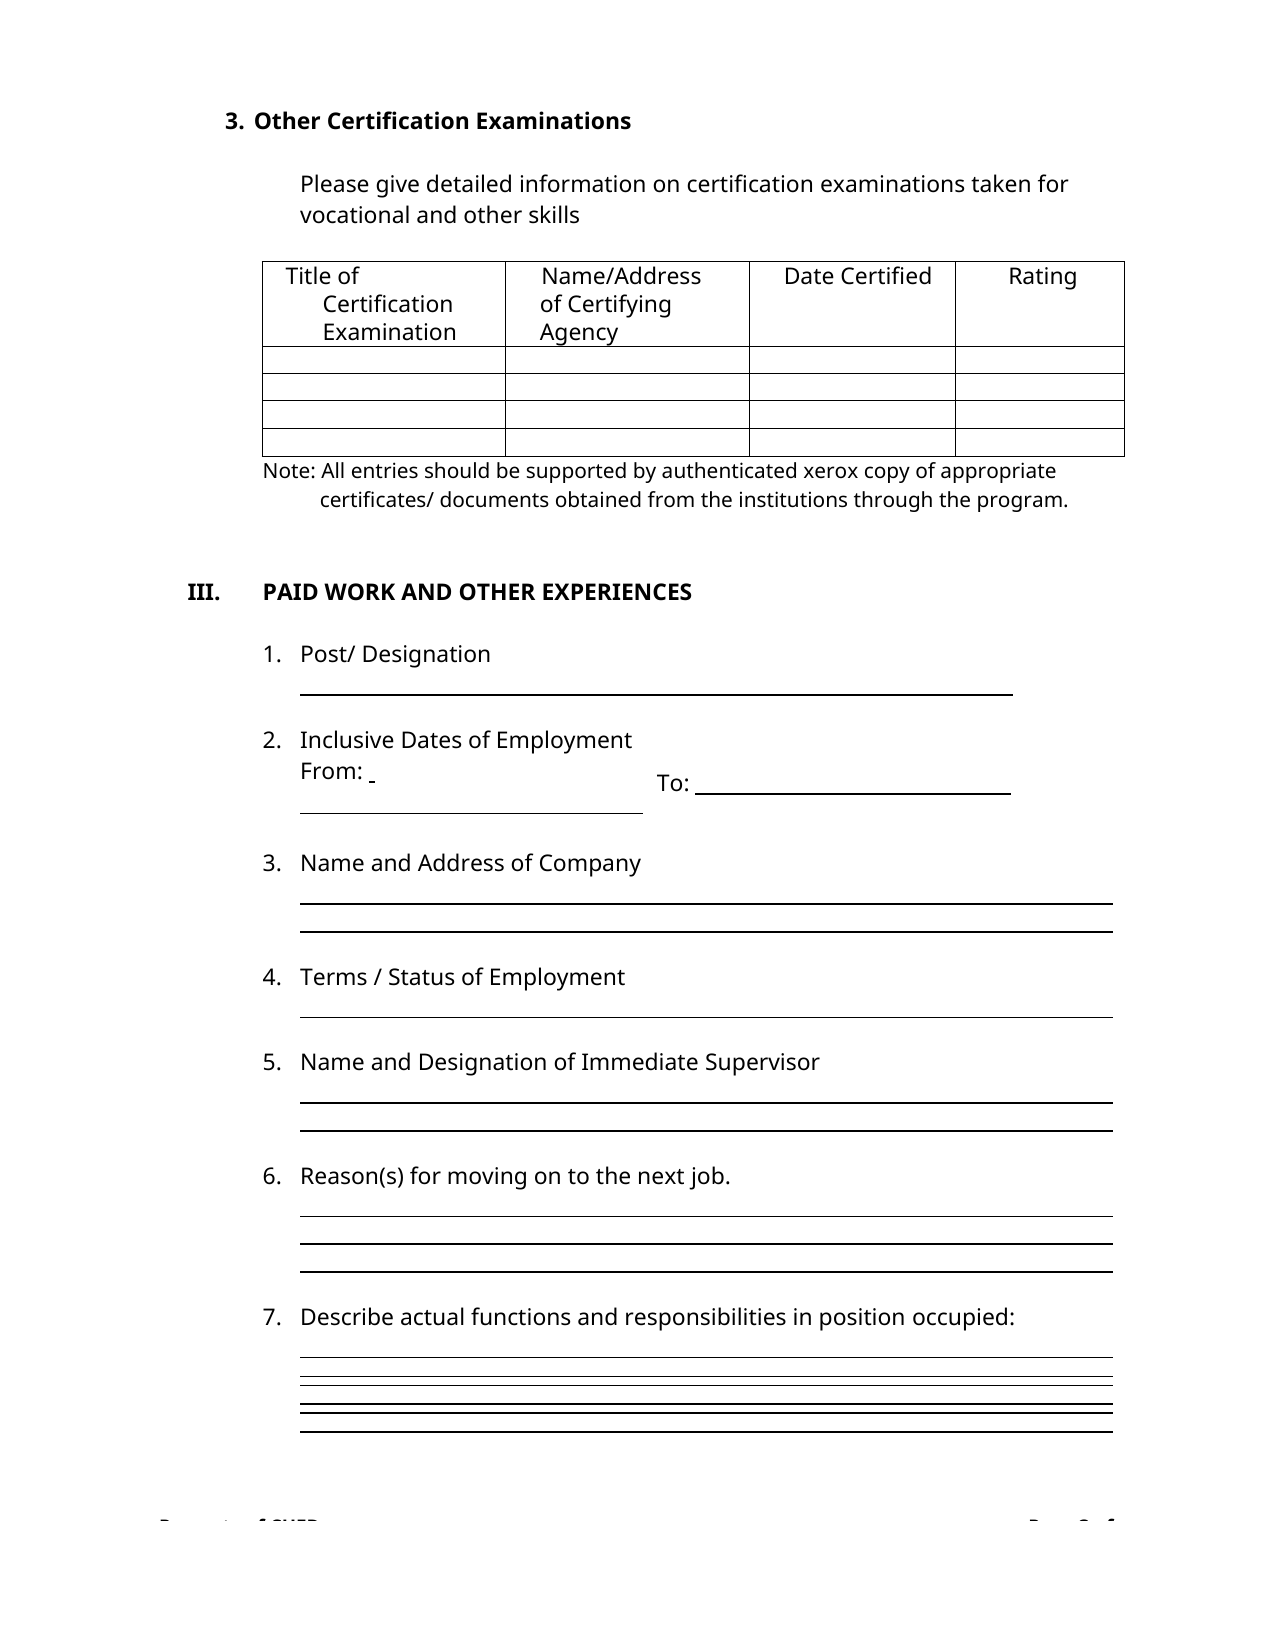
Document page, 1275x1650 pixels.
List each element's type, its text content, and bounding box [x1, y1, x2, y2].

table_cell [750, 401, 955, 428]
table_cell [263, 401, 505, 428]
list Post/ Designation [262, 638, 1137, 669]
list Name and Address of Company [262, 847, 1137, 878]
text Please give detailed information on certification examinations taken for vocational and other skills [300, 167, 1109, 230]
subtitle Other Certification Examinations [225, 105, 1137, 136]
table_cell [750, 374, 955, 400]
table_header Title of Certification Examination [263, 262, 505, 346]
table_cell [263, 374, 505, 400]
table_cell [956, 347, 1124, 373]
table_cell [956, 429, 1124, 456]
list Terms / Status of Employment [262, 961, 1137, 992]
list Reason(s) for moving on to the next job. [262, 1160, 1137, 1191]
list Describe actual functions and responsibilities in position occupied: [262, 1301, 1137, 1332]
list Inclusive Dates of Employment From: [262, 724, 642, 818]
table_cell [750, 429, 955, 456]
table_cell [263, 429, 505, 456]
table_cell [956, 374, 1124, 400]
text To: [657, 767, 1137, 798]
table_cell [263, 347, 505, 373]
table_cell [956, 401, 1124, 428]
table_cell [506, 347, 749, 373]
table_header Name/Address of Certifying Agency [506, 262, 749, 346]
table_cell [506, 374, 749, 400]
table_cell [506, 429, 749, 456]
table_header Date Certified [750, 262, 955, 346]
list Name and Designation of Immediate Supervisor [262, 1046, 1137, 1077]
table_cell [506, 401, 749, 428]
subtitle PAID WORK AND OTHER EXPERIENCES [187, 576, 1137, 607]
table_cell [750, 347, 955, 373]
table_header Rating [956, 262, 1124, 346]
